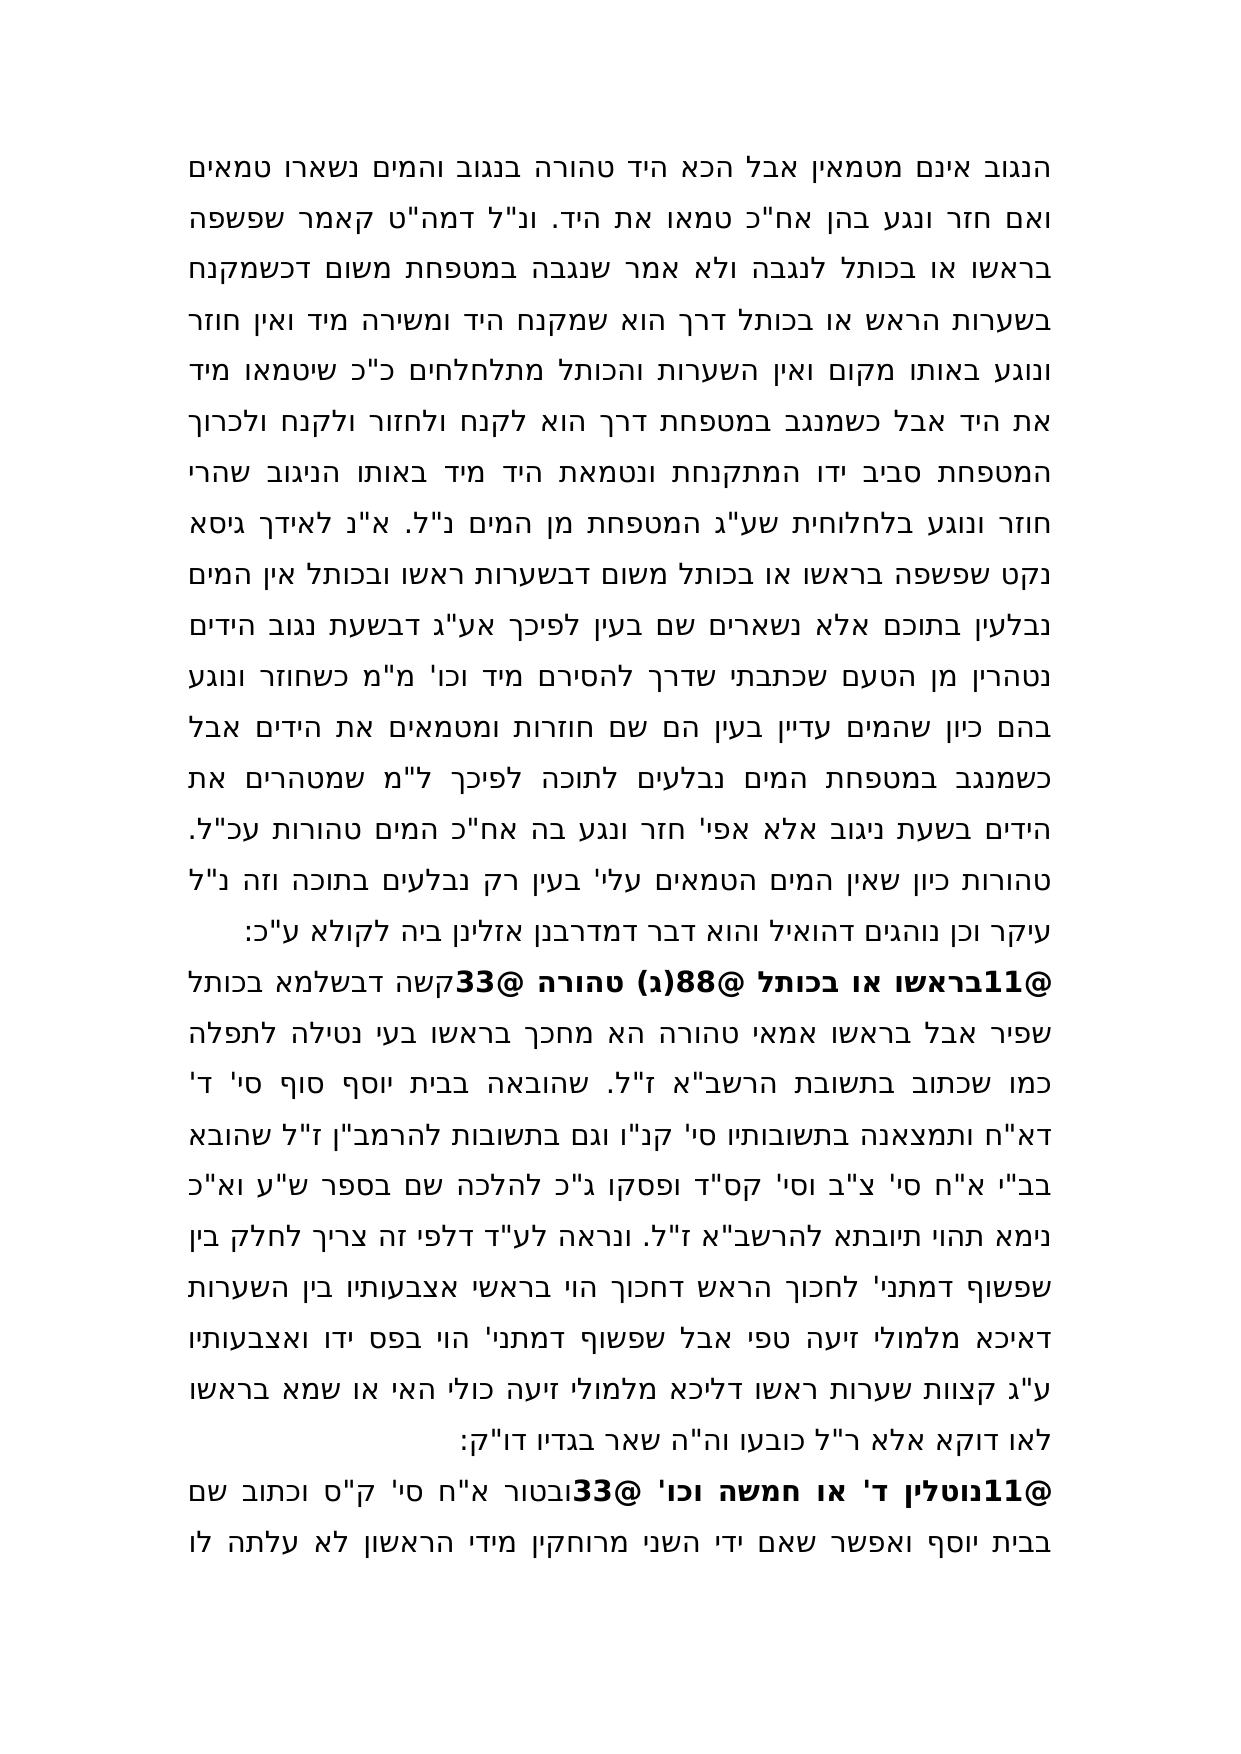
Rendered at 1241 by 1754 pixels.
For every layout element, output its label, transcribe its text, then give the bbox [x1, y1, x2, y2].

text @11בראשו או בכותל @88(ג) טהורה @33קשה דבשלמא בכותל שפיר אבל בראשו אמאי טהורה הא מחכך בראשו בעי נטילה לתפלה כמו שכתוב בתשובת הרשב"א ז"ל. שהובאה בבית יוסף סוף סי' ד' דא"ח ותמצאנה בתשובותיו סי' קנ"ו וגם בתשובות להרמב"ן ז"ל שהובא בב"י א"ח סי' צ"ב וסי' קס"ד ופסקו ג"כ להלכה שם בספר ש"ע וא"כ נימא תהוי תיובתא להרשב"א ז"ל. ונראה לע"ד דלפי זה צריך לחלק בין שפשוף דמתני' לחכוך הראש דחכוך הוי בראשי אצבעותיו בין השערות דאיכא מלמולי זיעה טפי אבל שפשוף דמתני' הוי בפס ידו ואצבעותיו ע"ג קצוות שערות ראשו דליכא מלמולי זיעה כולי האי או שמא בראשו לאו דוקא אלא ר"ל כובעו וה"ה שאר בגדיו דו"ק: [187, 965, 1053, 1457]
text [187, 1474, 1053, 1559]
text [187, 150, 1053, 948]
